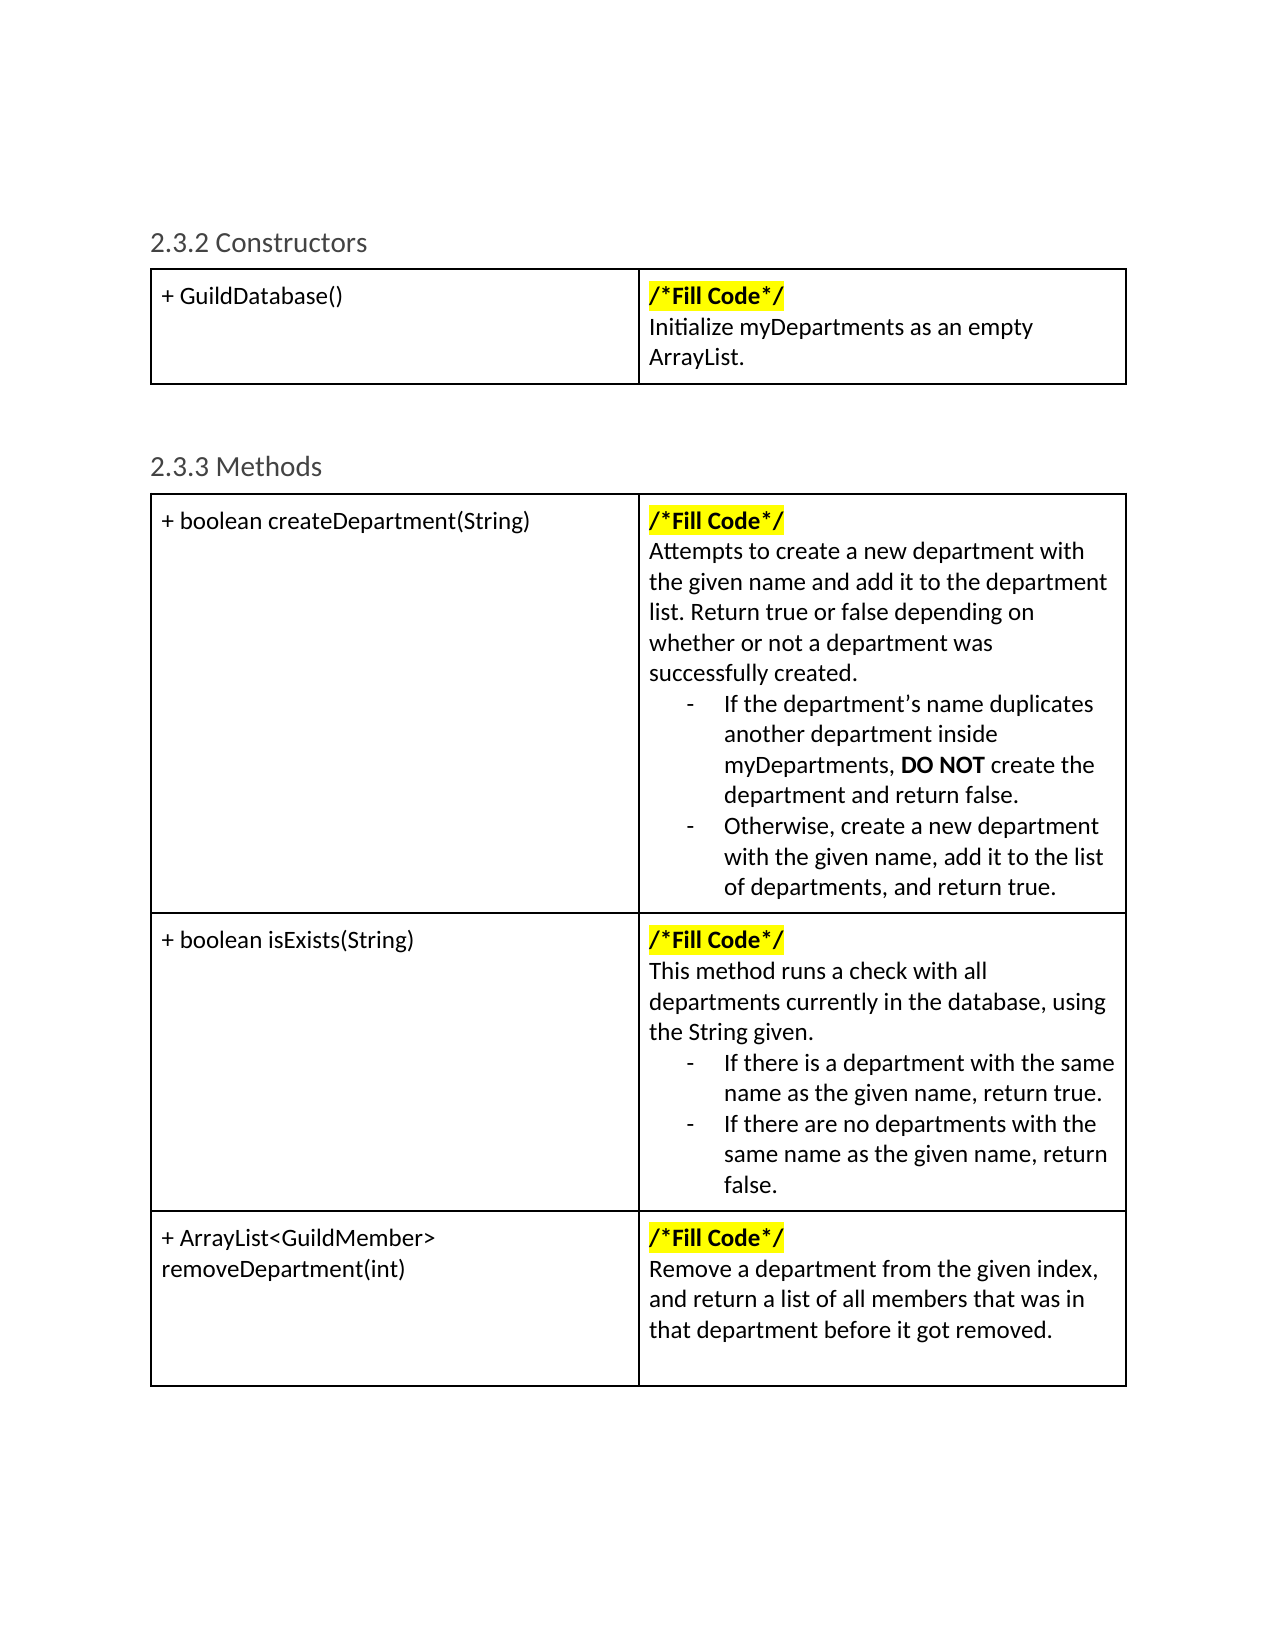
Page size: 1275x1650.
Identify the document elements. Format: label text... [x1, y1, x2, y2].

table_cell /*Fill Code*/ Remove a department from the given index, and return a list of all members that was in that department before it got removed. [640, 1212, 1125, 1385]
table_cell + ArrayList<GuildMember> removeDepartment(int) [152, 1212, 638, 1385]
table_header /*Fill Code*/ Attempts to create a new department with the given name and add it to the department list. Return true or false depending on whether or not a department was successfully created. If the department’s name duplicates another department inside myDepartments, DO NOT create the department and return false. Otherwise, create a new department with the given name, add it to the list of departments, and return true. [640, 495, 1125, 912]
table_header + boolean createDepartment(String) [152, 495, 638, 912]
subtitle 2.3.2 Constructors [150, 224, 1125, 260]
table_cell /*Fill Code*/ This method runs a check with all departments currently in the database, using the String given. If there is a department with the same name as the given name, return true. If there are no departments with the same name as the given name, return false. [640, 914, 1125, 1210]
subtitle 2.3.3 Methods [150, 448, 1125, 484]
table_header /*Fill Code*/ Initialize myDepartments as an empty ArrayList. [640, 270, 1125, 382]
table_cell + boolean isExists(String) [152, 914, 638, 1210]
table_header + GuildDatabase() [152, 270, 638, 382]
